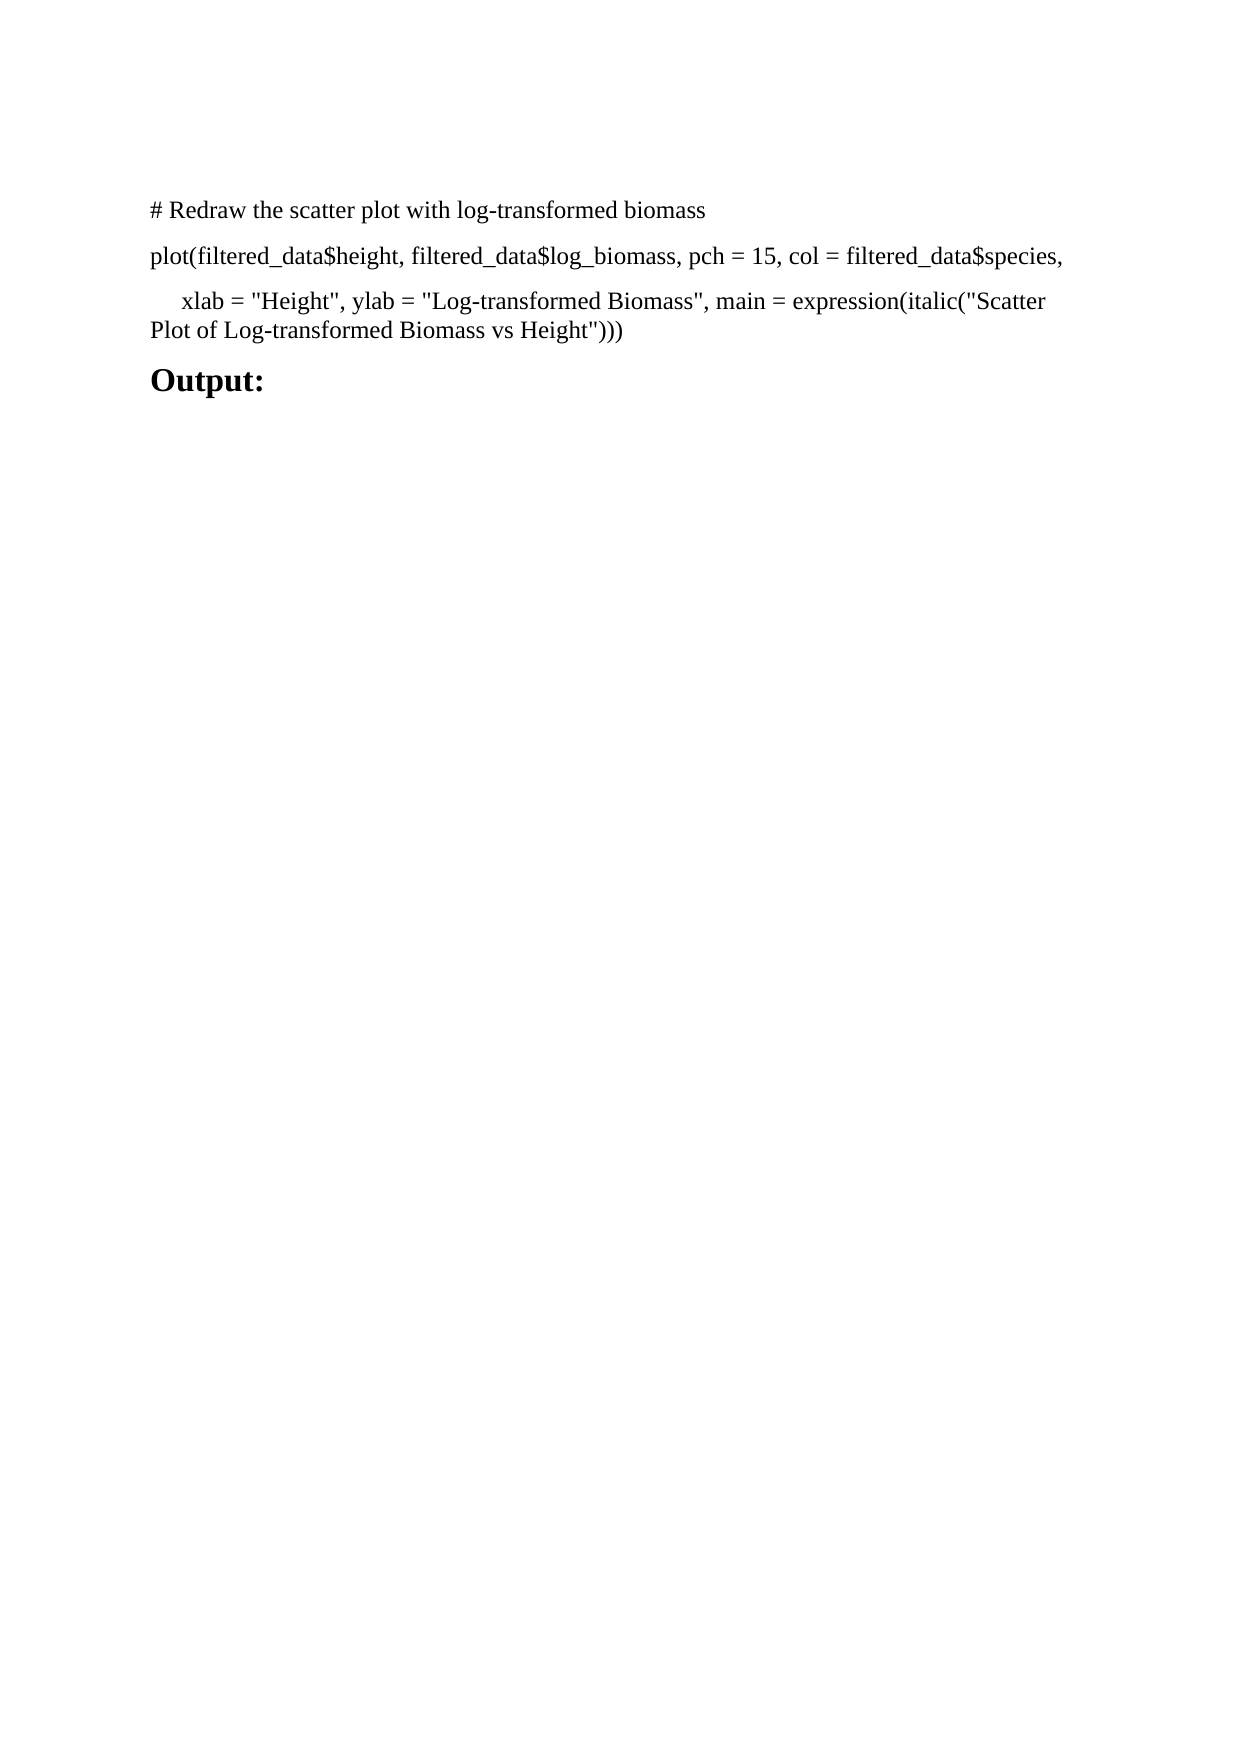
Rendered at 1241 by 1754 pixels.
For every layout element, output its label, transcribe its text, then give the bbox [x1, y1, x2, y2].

text Output: [150, 360, 1090, 399]
text plot(filtered_data$height, filtered_data$log_biomass, pch = 15, col = filtered_data$species, [150, 241, 1090, 269]
text # Redraw the scatter plot with log-transformed biomass [150, 195, 1090, 224]
text xlab = "Height", ylab = "Log-transformed Biomass", main = expression(italic("Scatter Plot of Log-transformed Biomass vs Height"))) [150, 286, 1090, 344]
